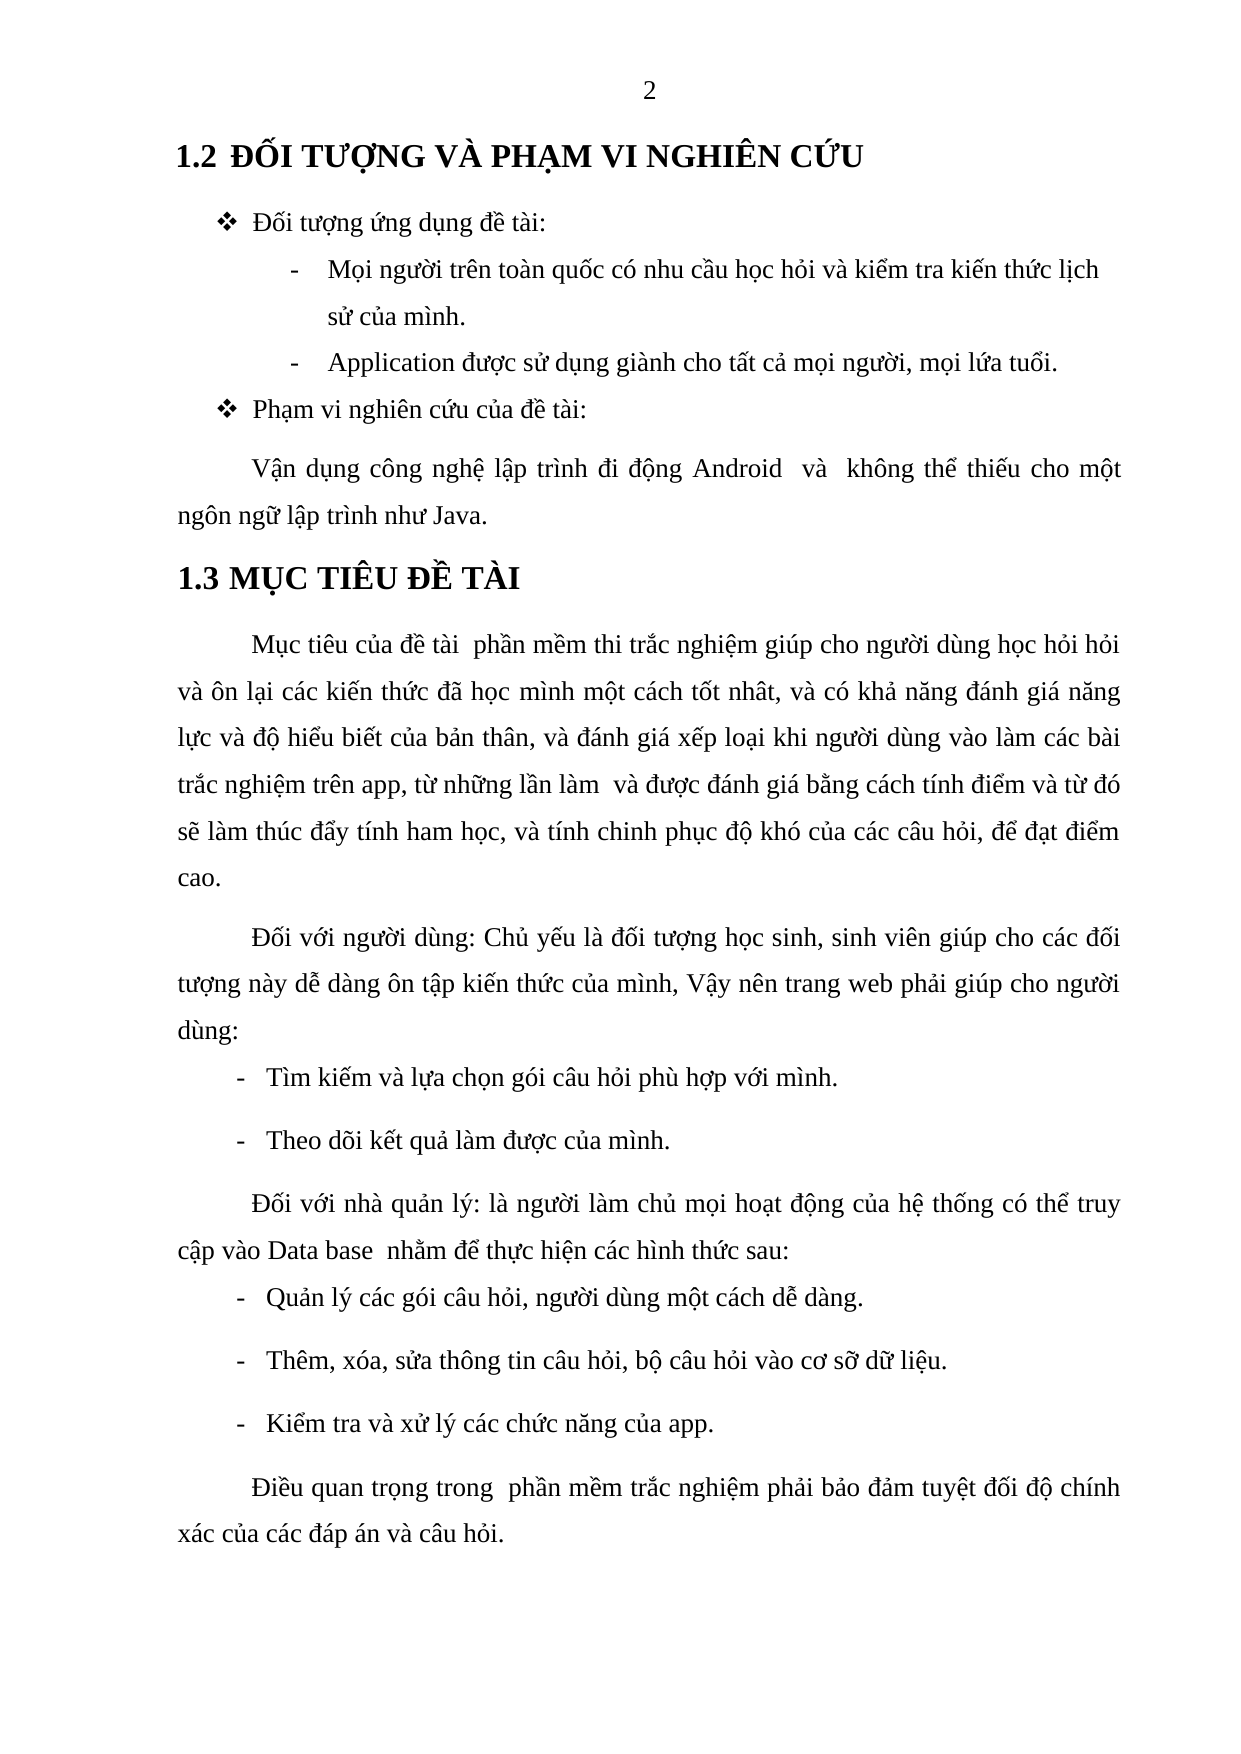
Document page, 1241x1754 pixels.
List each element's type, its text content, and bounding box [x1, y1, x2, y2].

list Application được sử dụng giành cho tất cả mọi người, mọi lứa tuổi. [290, 346, 1122, 377]
list Mọi người trên toàn quốc có nhu cầu học hỏi và kiểm tra kiến thức lịch sử của mình. [290, 253, 1122, 331]
text Điều quan trọng trong phần mềm trắc nghiệm phải bảo đảm tuyệt đối độ chính xác của các đáp án và câu hỏi. [177, 1471, 1122, 1548]
list Theo dõi kết quả làm được của mình. [236, 1124, 1122, 1155]
text Đối với người dùng: Chủ yếu là đối tượng học sinh, sinh viên giúp cho các đối tượng này dễ dàng ôn tập kiến thức của mình, Vậy nên trang web phải giúp cho người dùng: [177, 921, 1122, 1045]
list Thêm, xóa, sửa thông tin câu hỏi, bộ câu hỏi vào cơ sỡ dữ liệu. [236, 1344, 1122, 1375]
subtitle ĐỐI TƯỢNG VÀ PHẠM VI NGHIÊN CỨU [175, 136, 1122, 174]
list Tìm kiếm và lựa chọn gói câu hỏi phù hợp với mình. [236, 1061, 1122, 1092]
subtitle MỤC TIÊU ĐỀ TÀI [177, 558, 1122, 597]
text Mục tiêu của đề tài phần mềm thi trắc nghiệm giúp cho người dùng học hỏi hỏi và ôn lại các kiến thức đã học mình một cách tốt nhât, và có khả năng đánh giá năng lực và độ hiểu biết của bản thân, và đánh giá xếp loại khi người dùng vào làm các bài trắc nghiệm trên app, từ những lần làm và được đánh giá bằng cách tính điểm và từ đó sẽ làm thúc đẩy tính ham học, và tính chinh phục độ khó của các câu hỏi, để đạt điểm cao. [177, 628, 1122, 893]
list Kiểm tra và xử lý các chức năng của app. [236, 1407, 1122, 1438]
text Đối với nhà quản lý: là người làm chủ mọi hoạt động của hệ thống có thể truy cập vào Data base nhằm để thực hiện các hình thức sau: [177, 1187, 1122, 1265]
list Quản lý các gói câu hỏi, người dùng một cách dễ dàng. [236, 1281, 1122, 1312]
list Đối tượng ứng dụng đề tài: [215, 206, 1122, 237]
text Vận dụng công nghệ lập trình đi động Android và không thể thiếu cho một ngôn ngữ lập trình như Java. [177, 452, 1122, 530]
list Phạm vi nghiên cứu của đề tài: [215, 393, 1122, 424]
